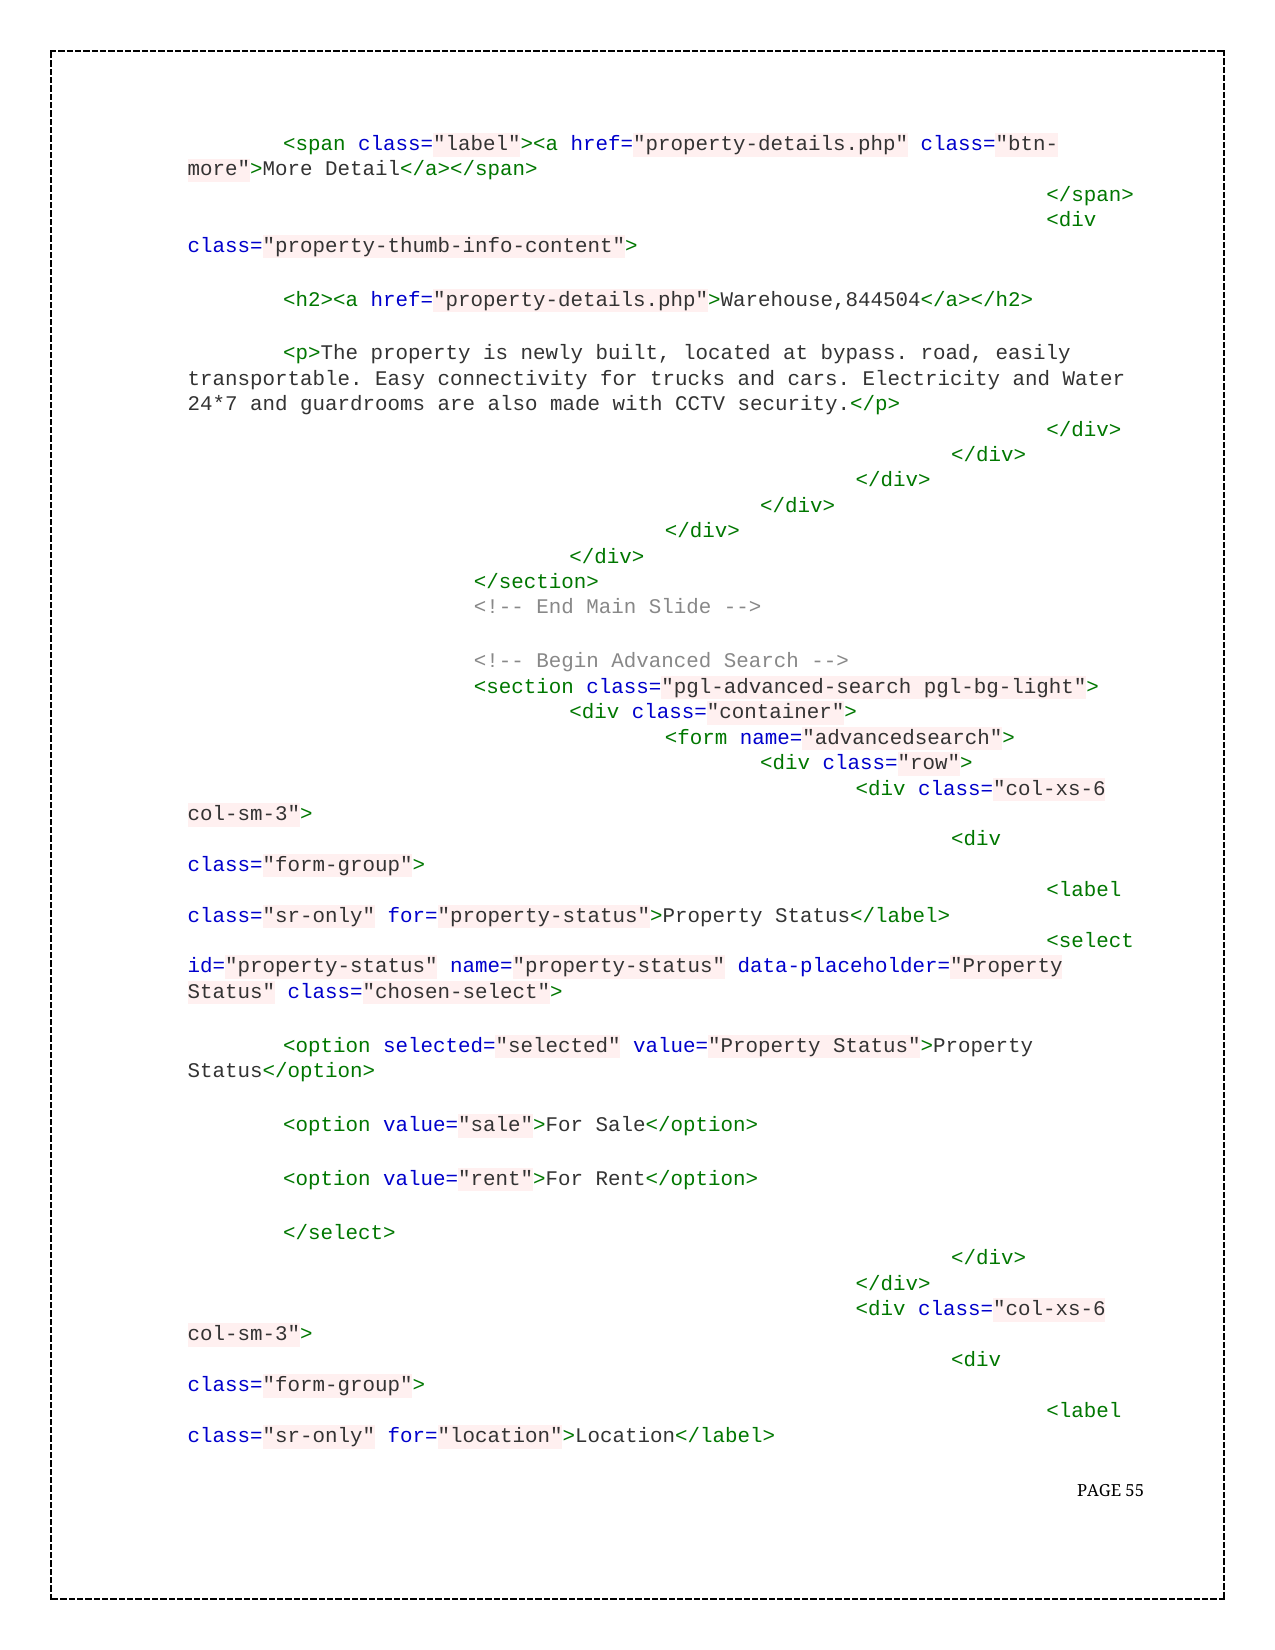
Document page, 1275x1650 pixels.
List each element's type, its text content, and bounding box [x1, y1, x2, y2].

text </div> [187, 1245, 1144, 1271]
text <label class="sr-only" for="location">Location</label> [187, 1398, 1144, 1449]
text </div> [187, 518, 1144, 544]
text <section class="pgl-advanced-search pgl-bg-light"> [187, 674, 1144, 699]
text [187, 131, 1144, 182]
text <h2><a href="property-details.php">Warehouse,844504</a></h2> [187, 258, 1144, 312]
text <option value="rent">For Rent</option> [187, 1138, 1144, 1191]
text <div class="row"> [187, 750, 1144, 776]
text </section> [187, 569, 1144, 595]
text </div> [187, 417, 1144, 442]
text </div> [187, 544, 1144, 569]
text </div> [187, 493, 1144, 518]
text </div> [187, 468, 1144, 493]
text <div class="form-group"> [187, 827, 1144, 877]
text </div> [187, 1271, 1144, 1296]
text </select> [187, 1191, 1144, 1245]
text <select id="property-status" name="property-status" data-placeholder="Property Status" class="chosen-select"> [187, 928, 1144, 1004]
text <p>The property is newly built, located at bypass. road, easily transportable. Easy connectivity for trucks and cars. Electricity and Water 24*7 and guardrooms are also made with CCTV security.</p> [187, 312, 1144, 417]
text <div class="container"> [187, 699, 1144, 725]
text <option value="sale">For Sale</option> [187, 1084, 1144, 1138]
text </span> [187, 182, 1144, 207]
text </div> [187, 442, 1144, 468]
text <form name="advancedsearch"> [187, 725, 1144, 750]
text <!-- Begin Advanced Search --> [187, 649, 1144, 674]
text <div class="form-group"> [187, 1347, 1144, 1398]
text <option selected="selected" value="Property Status">Property Status</option> [187, 1004, 1144, 1084]
text <div class="property-thumb-info-content"> [187, 207, 1144, 258]
text <div class="col-xs-6 col-sm-3"> [187, 776, 1144, 827]
text <label class="sr-only" for="property-status">Property Status</label> [187, 877, 1144, 928]
text <!-- End Main Slide --> [187, 595, 1144, 620]
text <div class="col-xs-6 col-sm-3"> [187, 1296, 1144, 1347]
